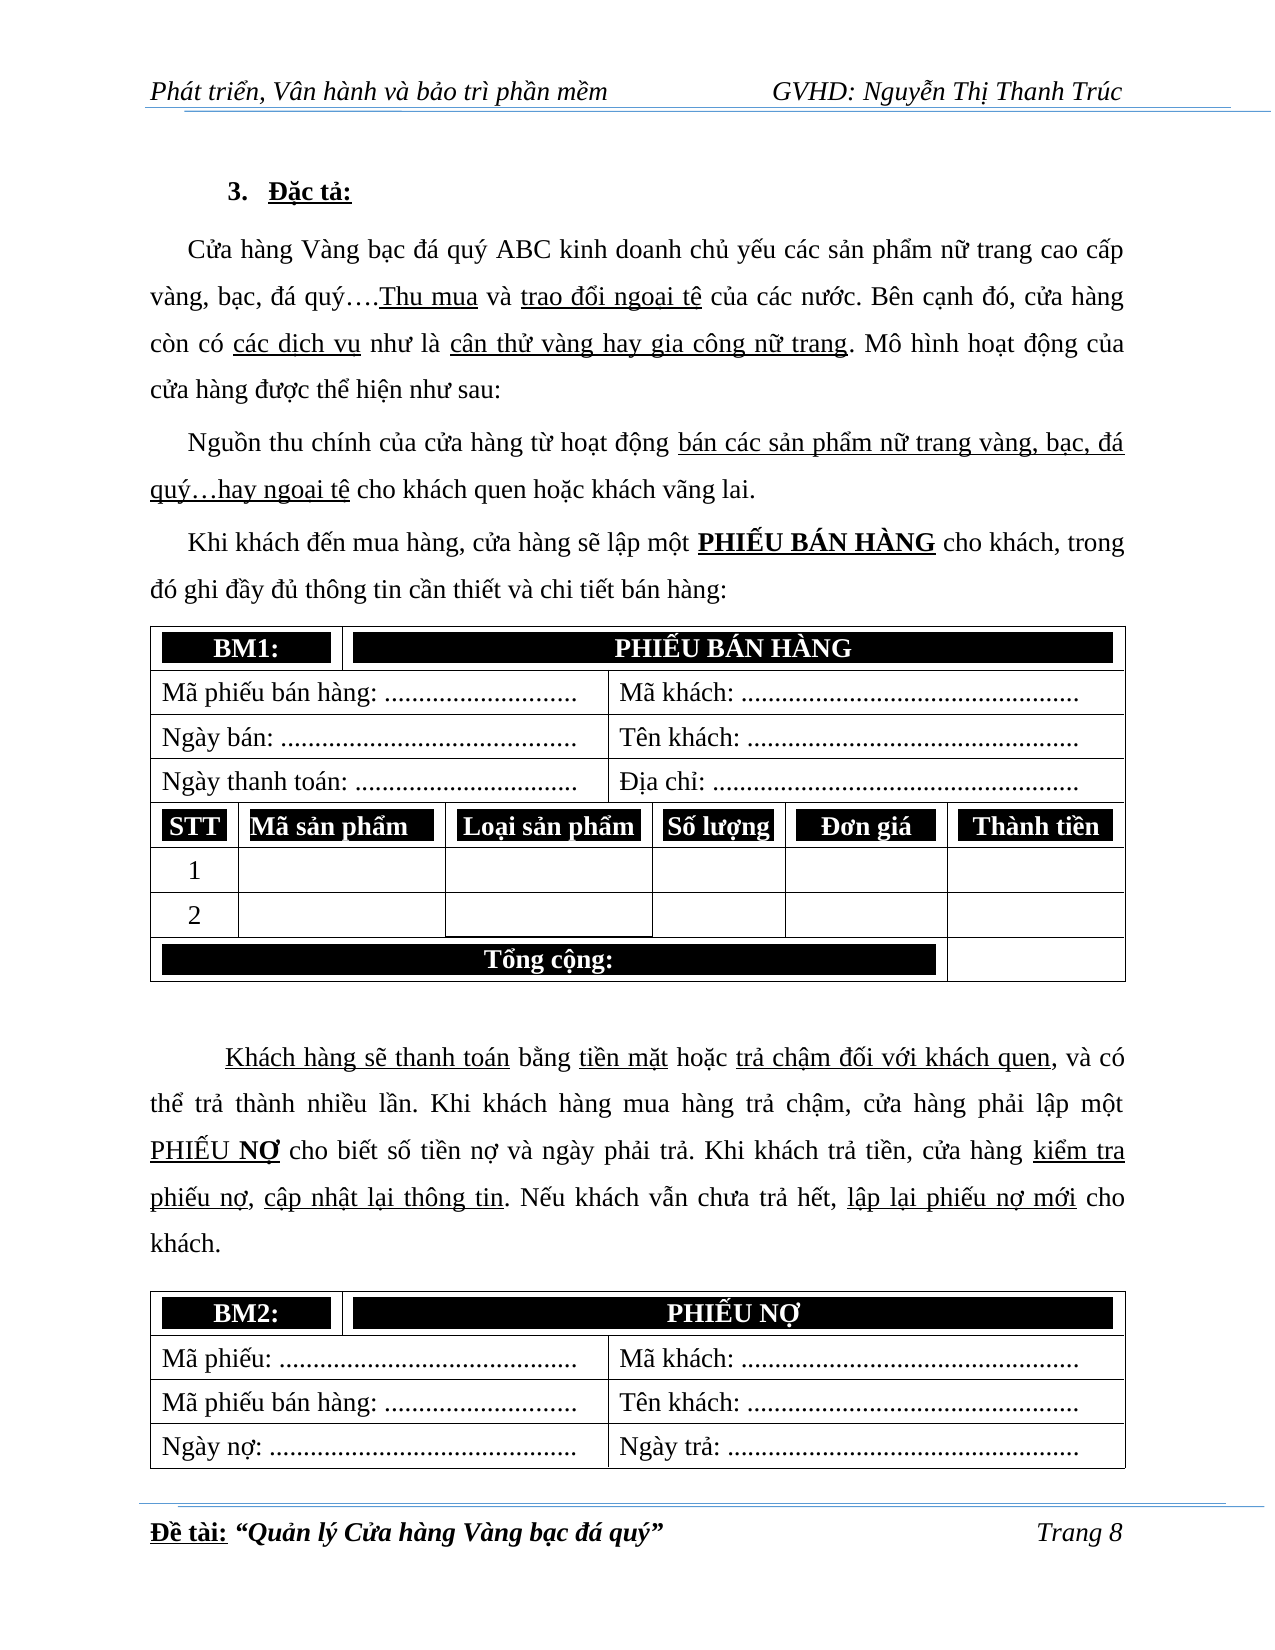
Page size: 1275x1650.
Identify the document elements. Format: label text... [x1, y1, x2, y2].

table_header BM2: [151, 1292, 342, 1335]
text Nguồn thu chính của cửa hàng từ hoạt động bán các sản phẩm nữ trang vàng, bạc, đá quý…hay ngoại tệ cho khách quen hoặc khách vãng lai. [150, 426, 1125, 504]
table_cell Ngày thanh toán: [151, 759, 608, 802]
table_cell Ngày nợ: [151, 1424, 608, 1467]
table_header BM1: [151, 627, 342, 670]
table_cell Ngày bán: [151, 715, 608, 758]
table_cell Mã phiếu bán hàng: [151, 671, 608, 714]
table_cell Ngày trả: [609, 1423, 1125, 1467]
table_cell [786, 893, 947, 936]
table_cell Mã khách: [609, 1335, 1125, 1379]
table_cell Mã sản phẩm [239, 803, 445, 847]
table_cell [446, 893, 652, 936]
table_cell Số lượng [653, 803, 785, 847]
table_cell Mã phiếu bán hàng: [151, 1380, 608, 1423]
table_cell [653, 848, 785, 892]
table_cell Mã khách: [609, 670, 1125, 714]
table_cell Thành tiền [948, 802, 1125, 847]
table_cell Địa chỉ: [609, 758, 1125, 802]
table_cell Đơn giá [786, 803, 947, 847]
table_cell [948, 892, 1125, 936]
table_cell STT [151, 803, 238, 847]
table_cell [239, 893, 445, 936]
table_cell [786, 848, 947, 892]
table_cell Mã phiếu: [151, 1336, 608, 1379]
text Khi khách đến mua hàng, cửa hàng sẽ lập một PHIẾU BÁN HÀNG cho khách, trong đó ghi đầy đủ thông tin cần thiết và chi tiết bán hàng: [150, 526, 1125, 604]
table_cell [653, 893, 785, 936]
table_cell Tên khách: [609, 714, 1125, 758]
table_cell 1 [151, 848, 238, 892]
text Cửa hàng Vàng bạc đá quý ABC kinh doanh chủ yếu các sản phẩm nữ trang cao cấp vàng, bạc, đá quý….Thu mua và trao đổi ngoại tệ của các nước. Bên cạnh đó, cửa hàng còn có các dịch vụ như là cân thử vàng hay gia công nữ trang. Mô hình hoạt động của cửa hàng được thể hiện như sau: [150, 233, 1125, 405]
table_cell [446, 848, 652, 892]
text Khách hàng sẽ thanh toán bằng tiền mặt hoặc trả chậm đối với khách quen, và có thể trả thành nhiều lần. Khi khách hàng mua hàng trả chậm, cửa hàng phải lập một PHIẾU NỢ cho biết số tiền nợ và ngày phải trả. Khi khách trả tiền, cửa hàng kiểm tra phiếu nợ, cập nhật lại thông tin. Nếu khách vẫn chưa trả hết, lập lại phiếu nợ mới cho khách. [150, 1041, 1125, 1258]
table_cell [239, 848, 445, 892]
table_cell [948, 936, 1125, 981]
table_cell Tổng cộng: [151, 938, 947, 981]
table_header PHIẾU NỢ [343, 1292, 1125, 1335]
table_cell [948, 847, 1125, 892]
subtitle Đặc tả: [227, 175, 1125, 206]
table_header PHIẾU BÁN HÀNG [343, 627, 1125, 670]
table_cell Loại sản phẩm [446, 803, 652, 847]
table_cell Tên khách: [609, 1379, 1125, 1423]
table_cell 2 [151, 893, 238, 936]
